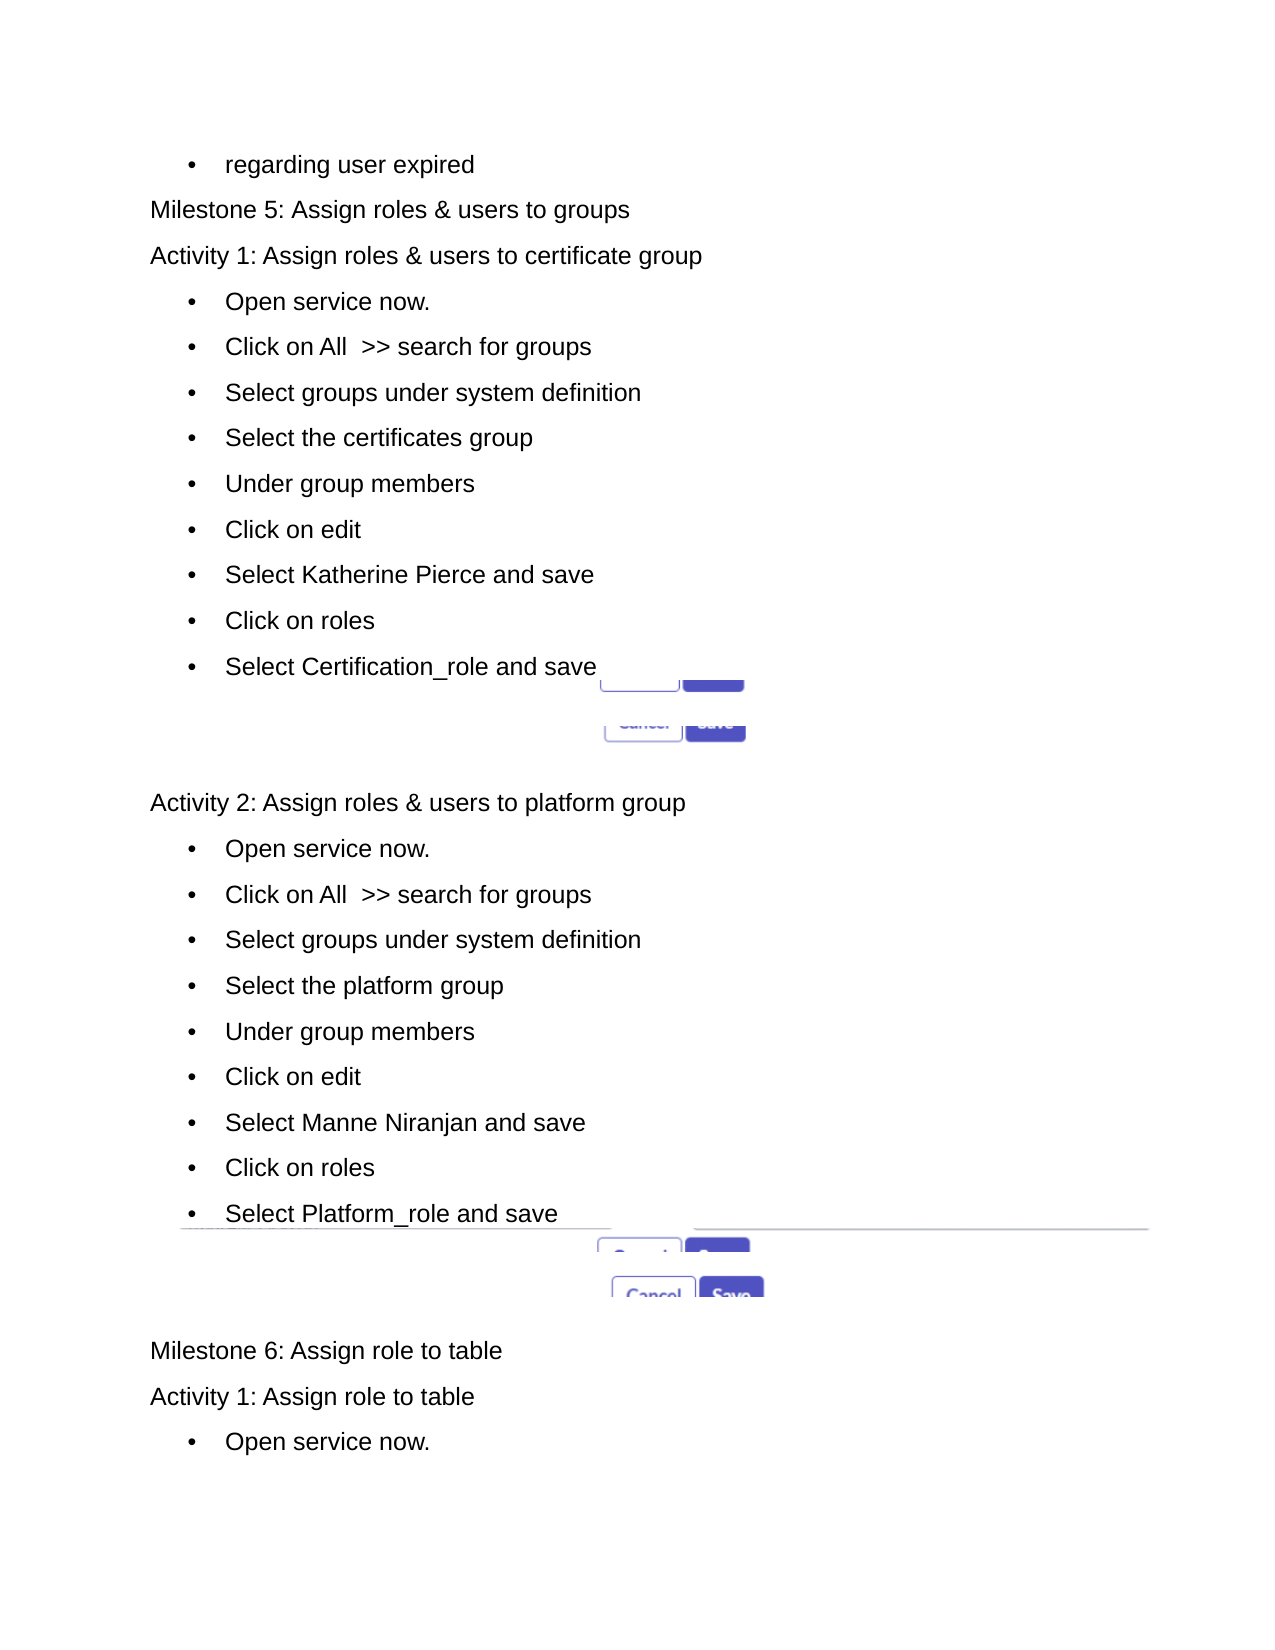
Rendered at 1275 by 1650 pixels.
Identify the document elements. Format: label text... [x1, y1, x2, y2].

list Select Certification_role and save [187, 652, 1125, 680]
list regarding user expired [187, 150, 1125, 179]
text Activity 2: Assign roles & users to platform group [150, 789, 1125, 818]
list Click on edit [187, 515, 1125, 544]
text Activity 1: Assign roles & users to certificate group [150, 241, 1125, 270]
list Click on roles [187, 1154, 1125, 1183]
list Select the platform group [187, 971, 1125, 1000]
list Select Manne Niranjan and save [187, 1108, 1125, 1137]
list Click on roles [187, 606, 1125, 635]
list Select groups under system definition [187, 926, 1125, 954]
list Select groups under system definition [187, 378, 1125, 407]
list Open service now. [187, 1427, 1125, 1456]
list Select Platform_role and save [187, 1199, 1125, 1228]
list Click on All >> search for groups [187, 332, 1125, 361]
list Click on edit [187, 1062, 1125, 1091]
list Under group members [187, 469, 1125, 498]
list Select the certificates group [187, 424, 1125, 453]
text Milestone 5: Assign roles & users to groups [150, 196, 1125, 224]
text Milestone 6: Assign role to table [150, 1336, 1125, 1365]
list Select Katherine Pierce and save [187, 561, 1125, 589]
text Activity 1: Assign role to table [150, 1382, 1125, 1411]
list Open service now. [187, 834, 1125, 863]
list Under group members [187, 1017, 1125, 1046]
list Open service now. [187, 287, 1125, 316]
list Click on All >> search for groups [187, 880, 1125, 909]
